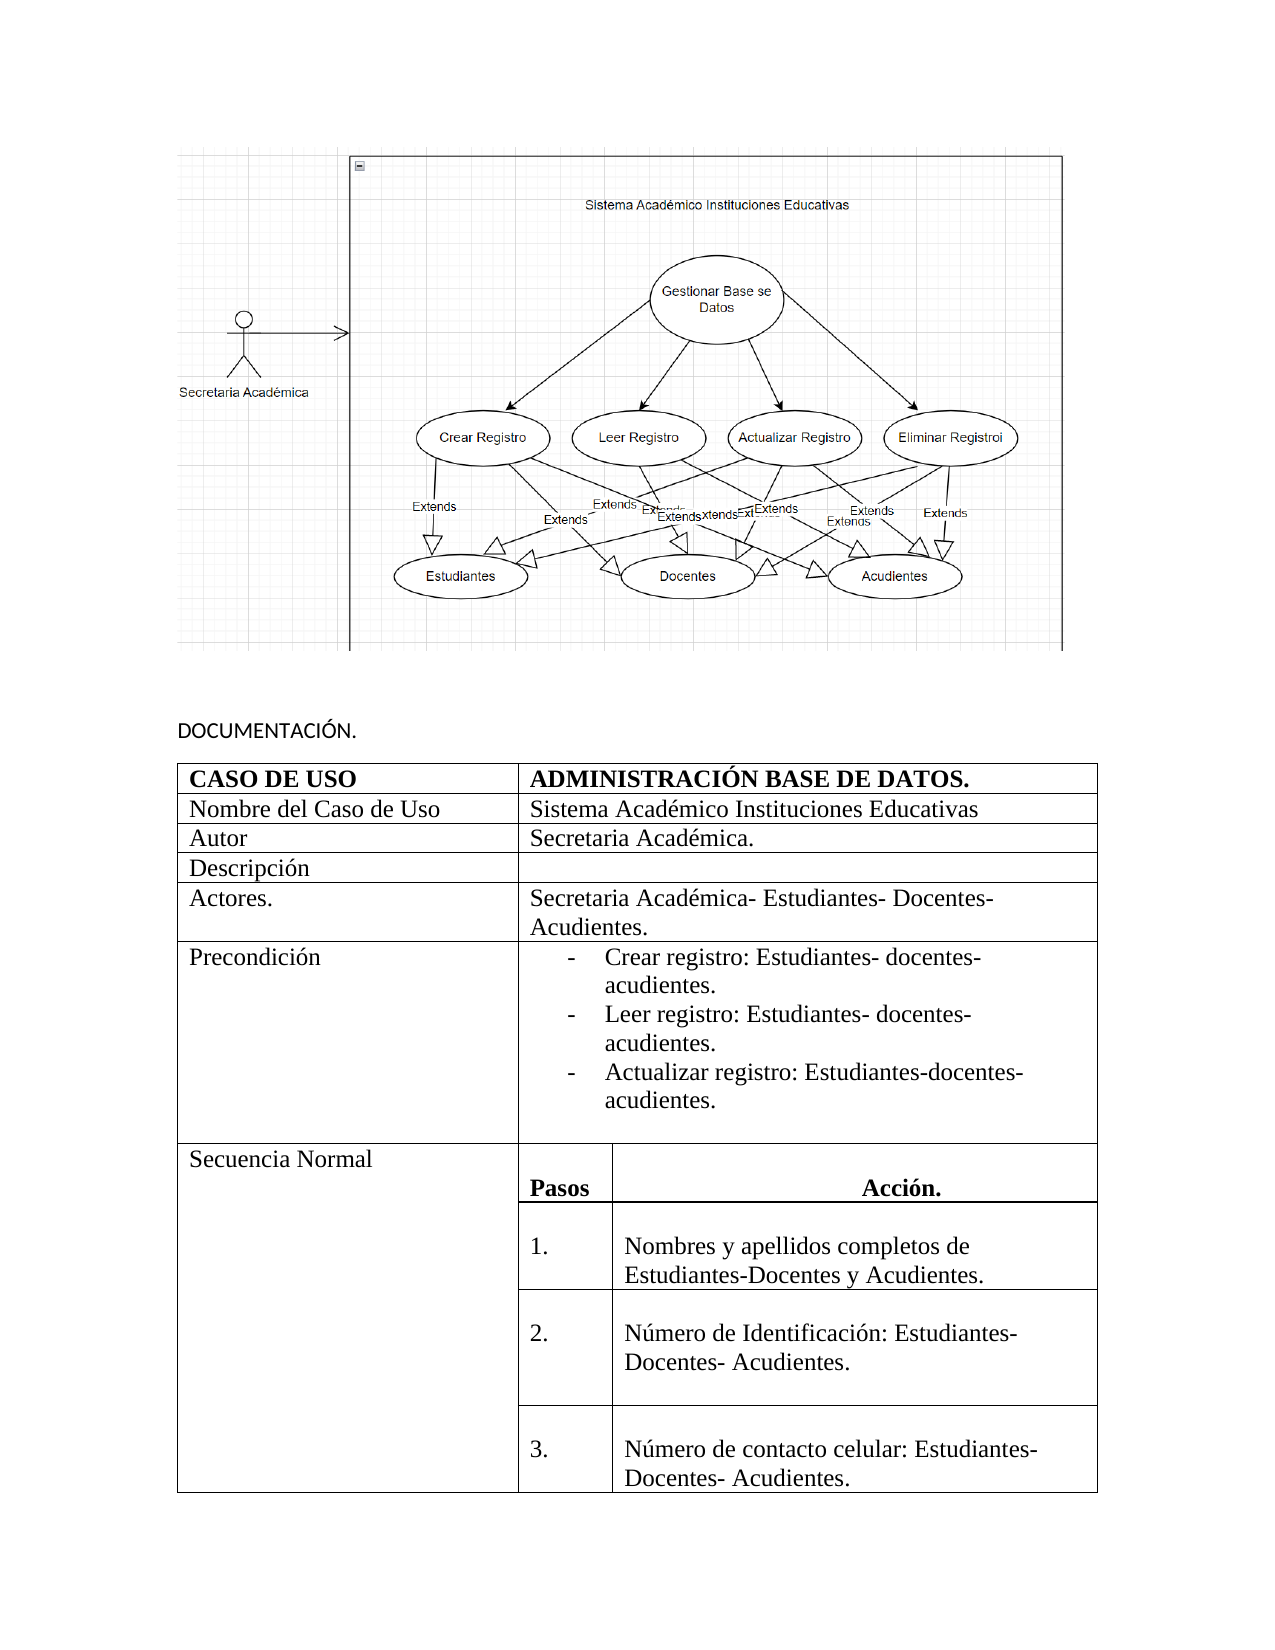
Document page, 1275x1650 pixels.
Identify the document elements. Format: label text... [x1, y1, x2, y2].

table_cell Nombres y apellidos completos de Estudiantes-Docentes y Acudientes. [613, 1203, 1097, 1289]
table_cell Nombre del Caso de Uso [178, 794, 518, 822]
picture [177, 147, 1065, 651]
table_header CASO DE USO [178, 764, 518, 793]
text DOCUMENTACIÓN. [177, 716, 1098, 744]
table_cell 3. [519, 1406, 612, 1492]
table_cell Autor [178, 824, 518, 852]
table_cell Descripción [178, 853, 518, 882]
table_cell Pasos [519, 1144, 612, 1201]
table_cell Secuencia Normal [178, 1144, 518, 1492]
table_cell Actores. [178, 883, 518, 941]
table_header ADMINISTRACIÓN BASE DE DATOS. [519, 764, 1097, 793]
table_cell Número de contacto celular: Estudiantes- Docentes- Acudientes. [613, 1406, 1097, 1492]
table_cell Sistema Académico Instituciones Educativas [519, 794, 1097, 822]
table_cell Acción. [613, 1144, 1097, 1201]
table_cell Precondición [178, 942, 518, 1143]
table_cell Secretaria Académica- Estudiantes- Docentes- Acudientes. [519, 883, 1097, 941]
table_cell 1. [519, 1203, 612, 1289]
table_cell Crear registro: Estudiantes- docentes- acudientes. Leer registro: Estudiantes- docentes- acudientes. Actualizar registro: Estudiantes-docentes- acudientes. [519, 942, 1097, 1143]
table_cell 2. [519, 1290, 612, 1405]
table_cell Número de Identificación: Estudiantes- Docentes- Acudientes. [613, 1290, 1097, 1405]
table_cell Secretaria Académica. [519, 824, 1097, 852]
table_cell [519, 853, 1097, 882]
